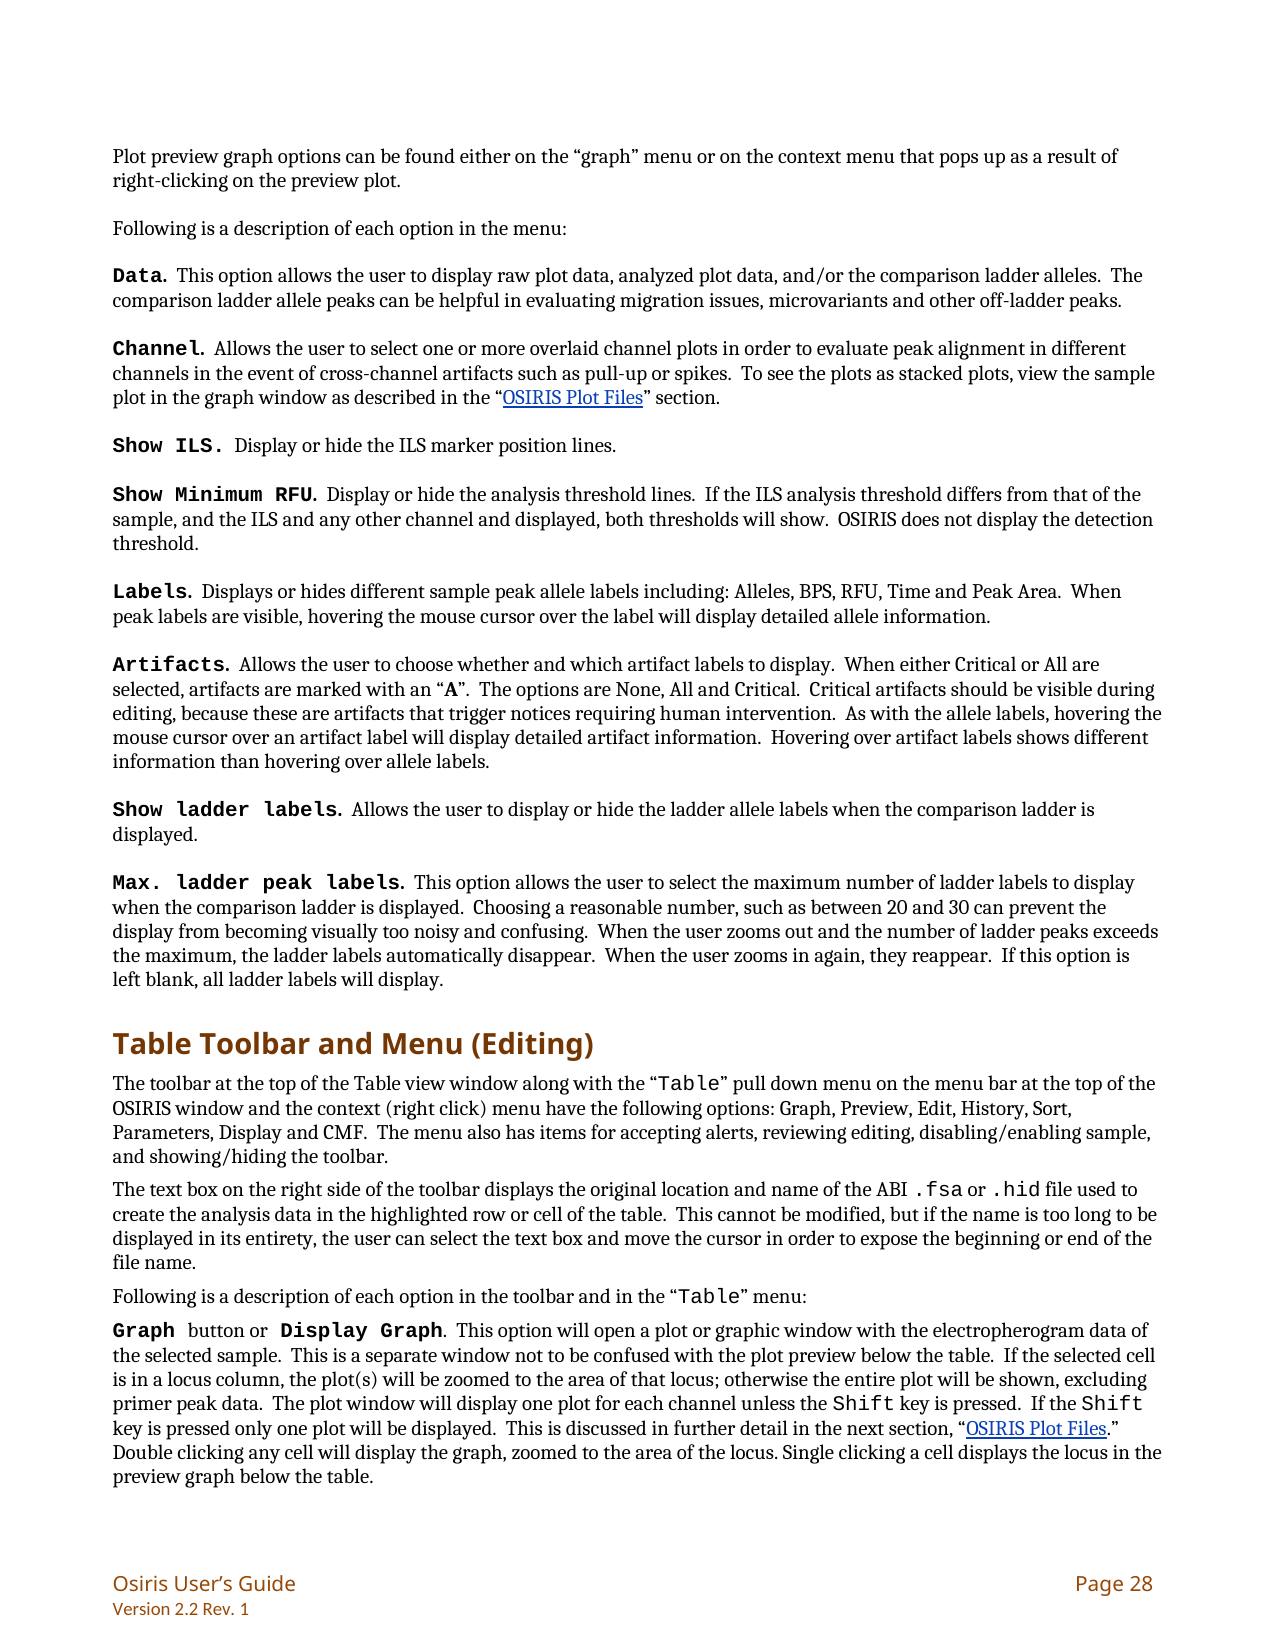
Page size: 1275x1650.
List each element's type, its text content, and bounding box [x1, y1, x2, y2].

text Labels. Displays or hides different sample peak allele labels including: Alleles, BPS, RFU, Time and Peak Area. When peak labels are visible, hovering the mouse cursor over the label will display detailed allele information. [112, 580, 1162, 629]
text Data. This option allows the user to display raw plot data, analyzed plot data, and/or the comparison ladder alleles. The comparison ladder allele peaks can be helpful in evaluating migration issues, microvariants and other off-ladder peaks. [112, 264, 1162, 313]
text Artifacts. Allows the user to choose whether and which artifact labels to display. When either Critical or All are selected, artifacts are marked with an “A”. The options are None, All and Critical. Critical artifacts should be visible during editing, because these are artifacts that trigger notices requiring human intervention. As with the allele labels, hovering the mouse cursor over an artifact label will display detailed artifact information. Hovering over artifact labels shows different information than hovering over allele labels. [112, 653, 1162, 773]
text Show ladder labels. Allows the user to display or hide the ladder allele labels when the comparison ladder is displayed. [112, 797, 1162, 846]
text Show ILS. Display or hide the ILS marker position lines. [112, 434, 1162, 459]
subtitle Table Toolbar and Menu (Editing) [112, 1023, 1162, 1063]
text Following is a description of each option in the toolbar and in the “Table” menu: [112, 1284, 1162, 1309]
text Max. ladder peak labels. This option allows the user to select the maximum number of ladder labels to display when the comparison ladder is displayed. Choosing a reasonable number, such as between 20 and 30 can prevent the display from becoming visually too noisy and confusing. When the user zooms out and the number of ladder peaks exceeds the maximum, the ladder labels automatically disappear. When the user zooms in again, they reappear. If this option is left blank, all ladder labels will display. [112, 870, 1162, 991]
text The text box on the right side of the toolbar displays the original location and name of the ABI .fsa or .hid file used to create the analysis data in the highlighted row or cell of the table. This cannot be modified, but if the name is too long to be displayed in its entirety, the user can select the text box and move the cursor in order to expose the beginning or end of the file name. [112, 1178, 1162, 1275]
text Graph button or Display Graph. This option will open a plot or graphic window with the electropherogram data of the selected sample. This is a separate window not to be confused with the plot preview below the table. If the selected cell is in a locus column, the plot(s) will be zoomed to the area of that locus; otherwise the entire plot will be shown, excluding primer peak data. The plot window will display one plot for each channel unless the Shift key is pressed. If the Shift key is pressed only one plot will be displayed. This is discussed in further detail in the next section, “OSIRIS Plot Files.” Double clicking any cell will display the graph, zoomed to the area of the locus. Single clicking a cell displays the locus in the preview graph below the table. [112, 1319, 1162, 1489]
text Following is a description of each option in the menu: [112, 216, 1162, 240]
text Channel. Allows the user to select one or more overlaid channel plots in order to evaluate peak alignment in different channels in the event of cross-channel artifacts such as pull-up or spikes. To see the plots as stacked plots, view the sample plot in the graph window as described in the “OSIRIS Plot Files” section. [112, 337, 1162, 410]
text The toolbar at the top of the Table view window along with the “Table” pull down menu on the menu bar at the top of the OSIRIS window and the context (right click) menu have the following options: Graph, Preview, Edit, History, Sort, Parameters, Display and CMF. The menu also has items for accepting alerts, reviewing editing, disabling/enabling sample, and showing/hiding the toolbar. [112, 1072, 1162, 1168]
text Show Minimum RFU. Display or hide the analysis threshold lines. If the ILS analysis threshold differs from that of the sample, and the ILS and any other channel and displayed, both thresholds will show. OSIRIS does not display the detection threshold. [112, 483, 1162, 556]
text Plot preview graph options can be found either on the “graph” menu or on the context menu that pops up as a result of right-clicking on the preview plot. [112, 144, 1162, 192]
